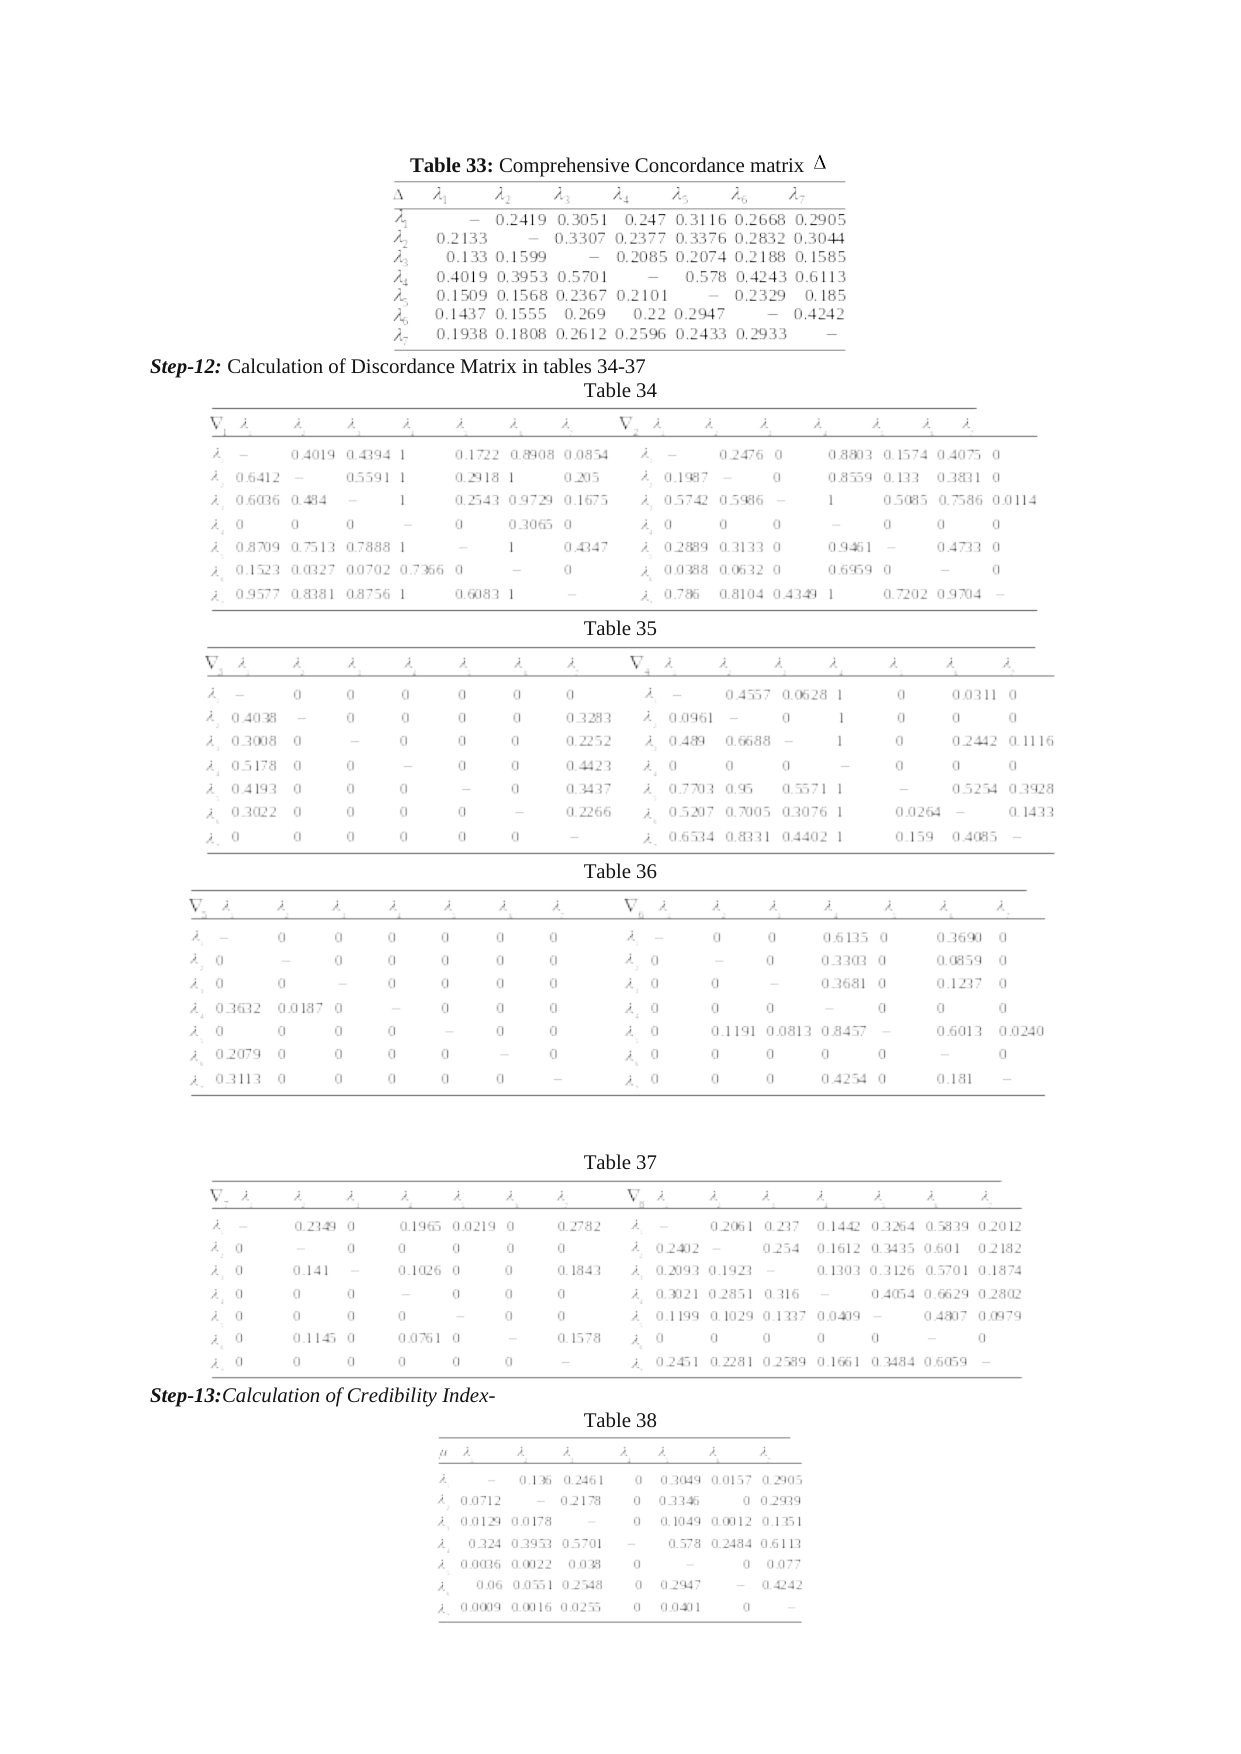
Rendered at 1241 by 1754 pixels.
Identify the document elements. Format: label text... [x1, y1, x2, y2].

text Step-12: Calculation of Discordance Matrix in tables 34-37 [150, 353, 1090, 378]
text Table 38 [150, 1407, 1090, 1432]
text Table 33: Comprehensive Concordance matrix [150, 150, 1090, 177]
text Table 37 [150, 1150, 1090, 1174]
text Table 34 [150, 378, 1090, 402]
text Step-13:Calculation of Credibility Index- [150, 1383, 1090, 1407]
text Table 36 [150, 859, 1090, 883]
text Table 35 [150, 616, 1090, 640]
